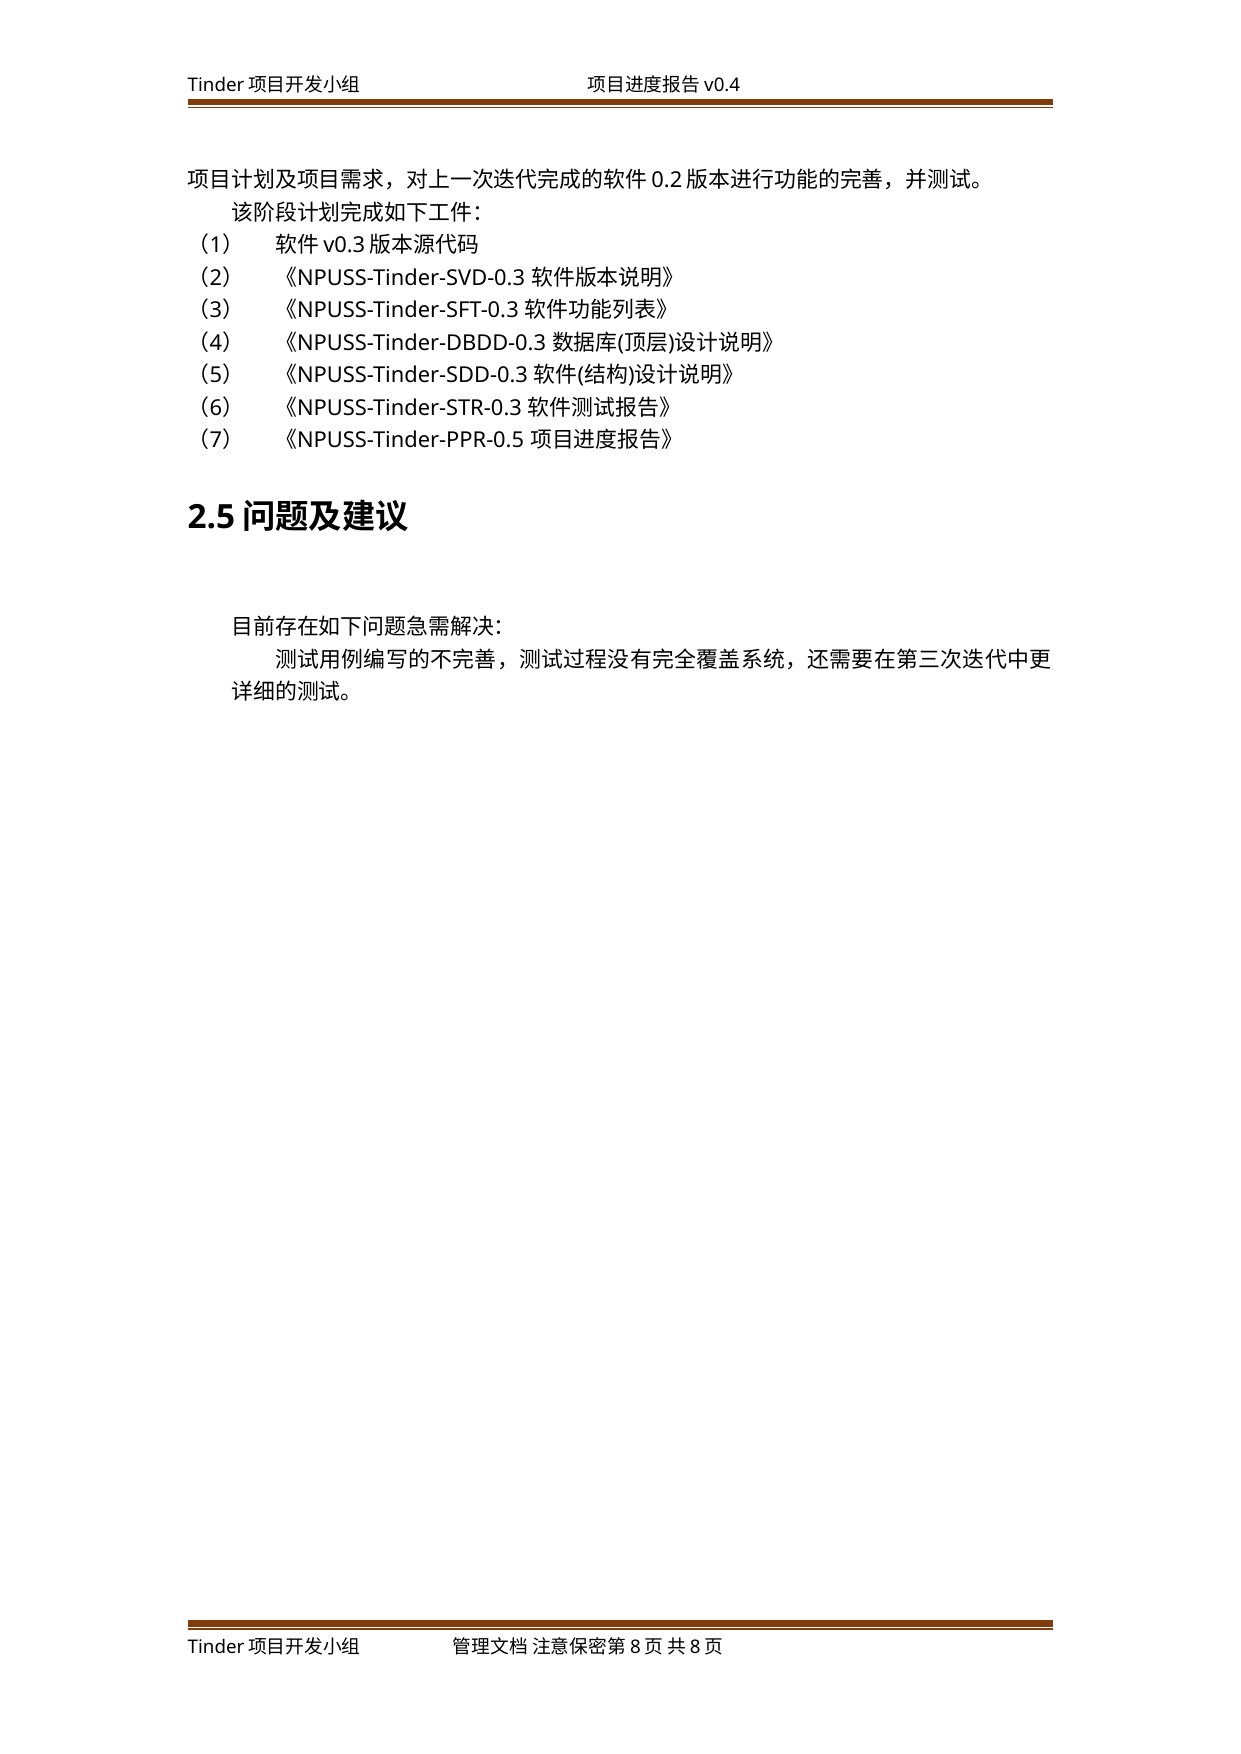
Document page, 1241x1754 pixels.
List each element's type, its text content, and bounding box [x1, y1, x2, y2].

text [187, 162, 1053, 194]
list 《NPUSS-Tinder-STR-0.3 软件测试报告》 [187, 389, 1053, 422]
subtitle 2.5问题及建议 [187, 482, 1053, 547]
list 软件v0.3版本源代码 [187, 227, 1053, 259]
list 《NPUSS-Tinder-SVD-0.3 软件版本说明》 [187, 259, 1053, 292]
list 《NPUSS-Tinder-PPR-0.5 项目进度报告》 [187, 422, 1053, 454]
list 《NPUSS-Tinder-DBDD-0.3 数据库(顶层)设计说明》 [187, 324, 1053, 357]
list 《NPUSS-Tinder-SFT-0.3 软件功能列表》 [187, 292, 1053, 324]
list 《NPUSS-Tinder-SDD-0.3 软件(结构)设计说明》 [187, 357, 1053, 389]
text 目前存在如下问题急需解决： [187, 609, 1053, 641]
list 测试用例编写的不完善，测试过程没有完全覆盖系统，还需要在第三次迭代中更详细的测试。 [231, 641, 1053, 706]
text 该阶段计划完成如下工件： [187, 194, 1053, 227]
